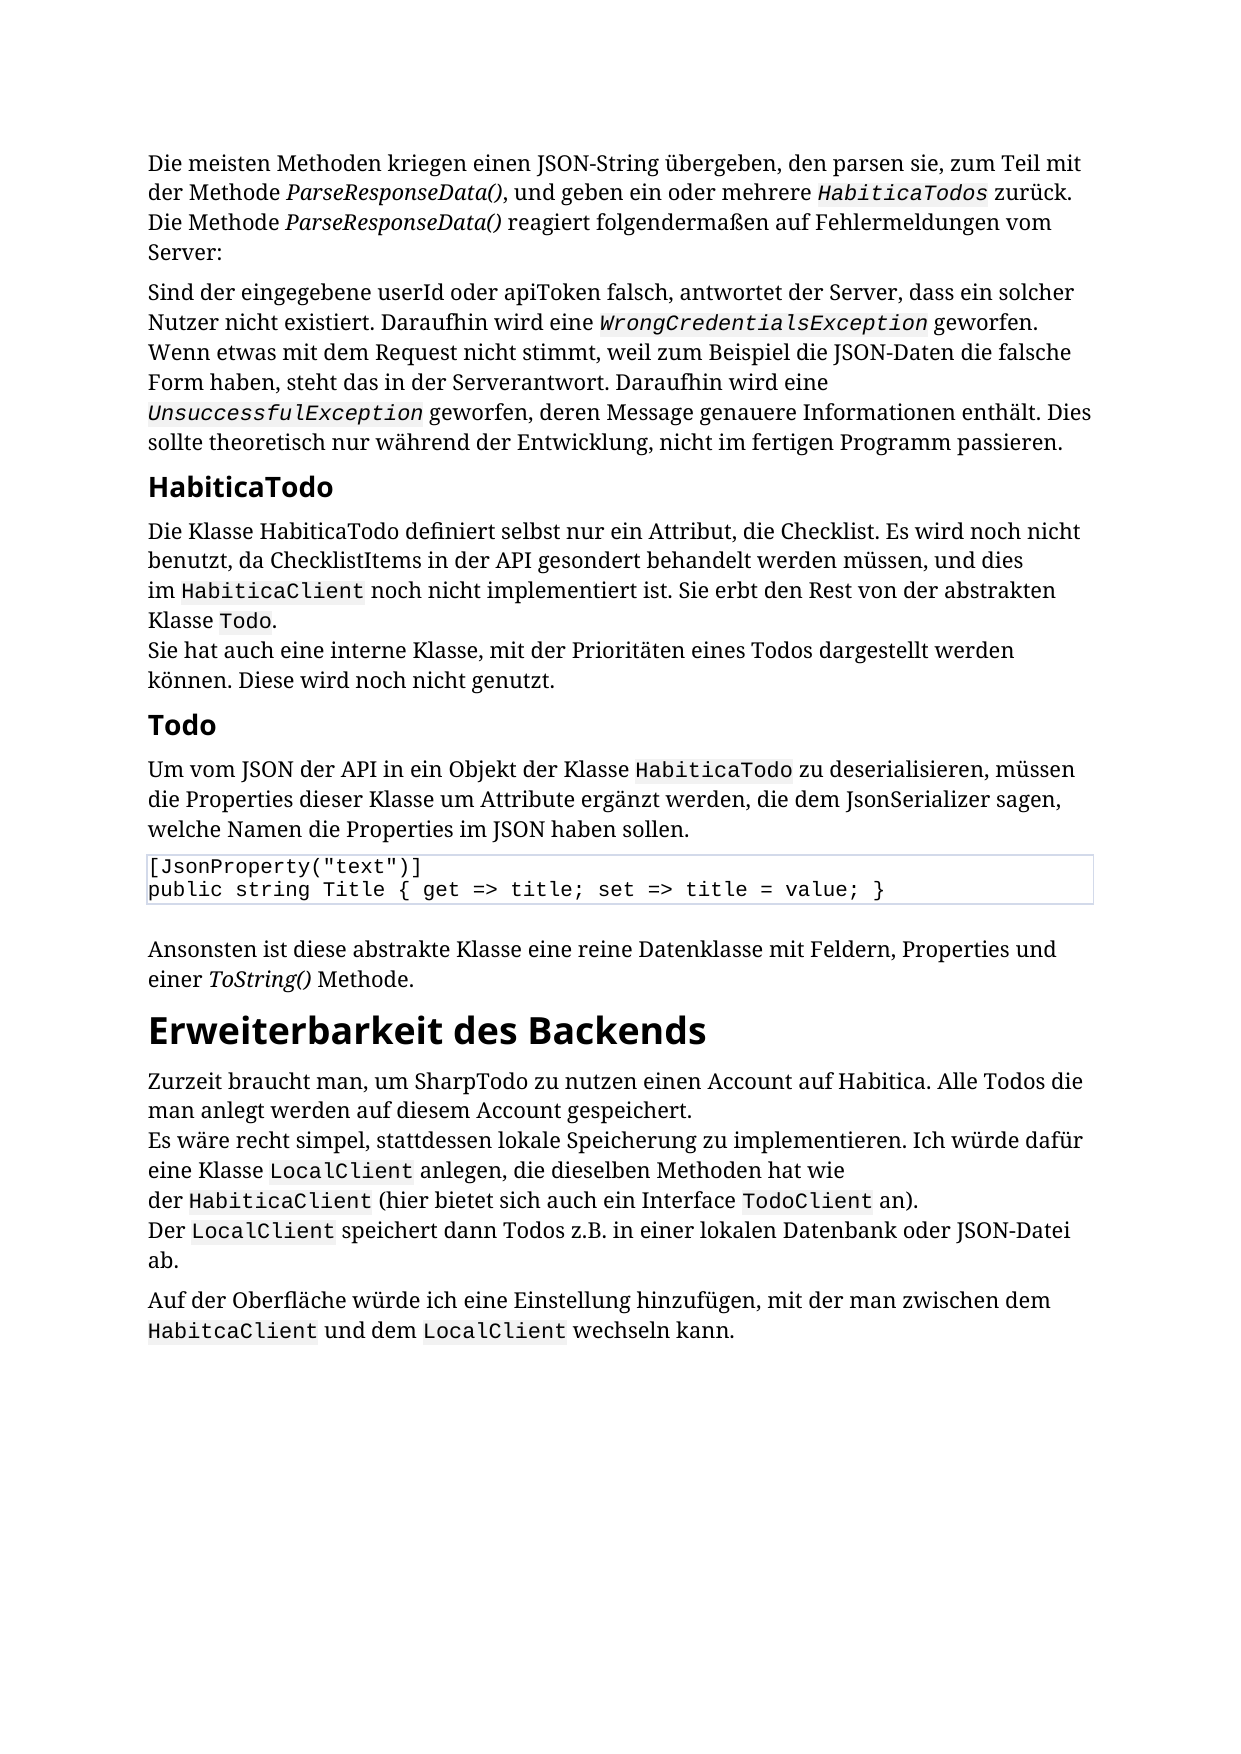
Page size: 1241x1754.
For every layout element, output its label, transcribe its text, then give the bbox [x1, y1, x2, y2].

subtitle Erweiterbarkeit des Backends [148, 1004, 1093, 1055]
text Auf der Oberfläche würde ich eine Einstellung hinzufügen, mit der man zwischen dem HabitcaClient und dem LocalClient wechseln kann. [148, 1285, 1093, 1345]
subtitle Todo [148, 705, 1093, 744]
text Um vom JSON der API in ein Objekt der Klasse HabiticaTodo zu deserialisieren, müssen die Properties dieser Klasse um Attribute ergänzt werden, die dem JsonSerializer sagen, welche Namen die Properties im JSON haben sollen. [148, 754, 1093, 844]
text Zurzeit braucht man, um SharpTodo zu nutzen einen Account auf Habitica. Alle Todos die man anlegt werden auf diesem Account gespeichert. Es wäre recht simpel, stattdessen lokale Speicherung zu implementieren. Ich würde dafür eine Klasse LocalClient anlegen, die dieselben Methoden hat wie der HabiticaClient (hier bietet sich auch ein Interface TodoClient an). Der LocalClient speichert dann Todos z.B. in einer lokalen Datenbank oder JSON-Datei ab. [148, 1066, 1093, 1275]
subtitle HabiticaTodo [148, 467, 1093, 505]
text [JsonProperty("text")] [148, 856, 1093, 878]
text public string Title { get => title; set => title = value; } [148, 878, 1093, 903]
text Ansonsten ist diese abstrakte Klasse eine reine Datenklasse mit Feldern, Properties und einer ToString() Methode. [148, 905, 1093, 994]
